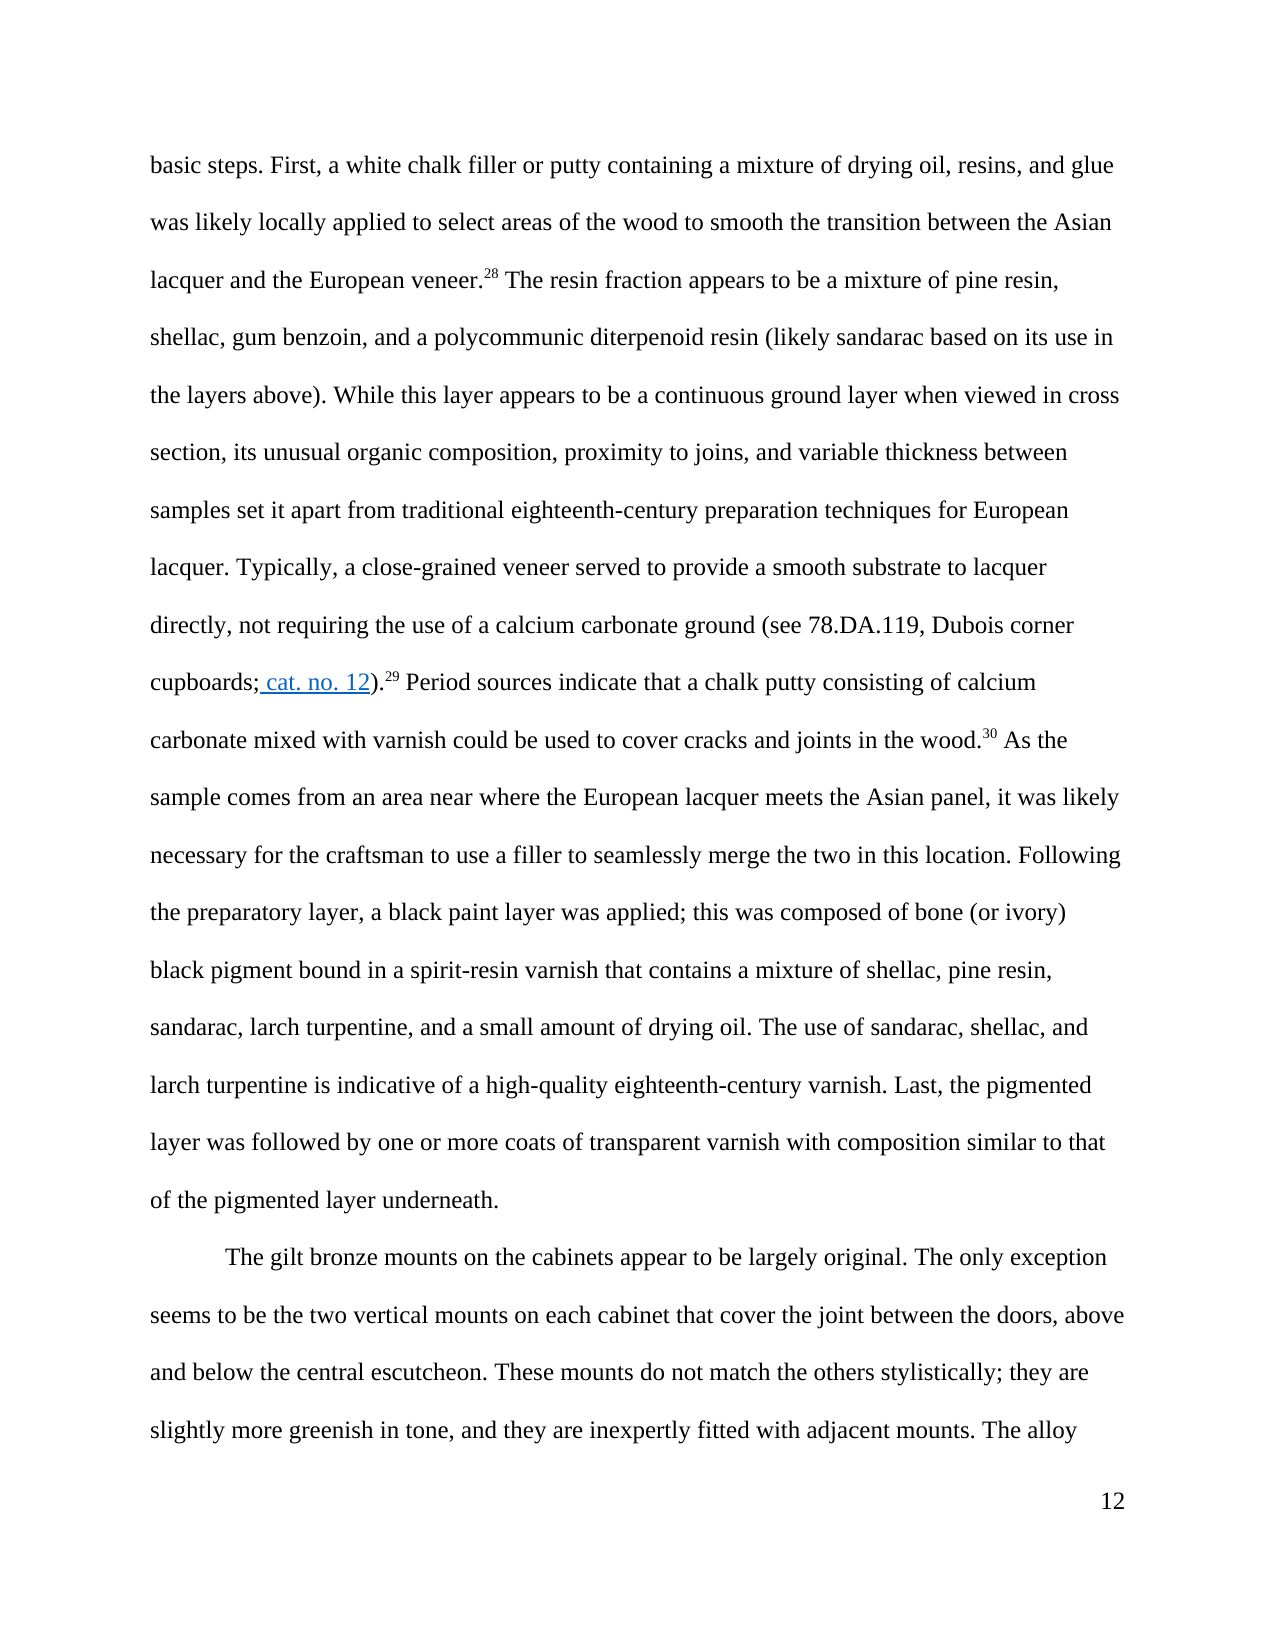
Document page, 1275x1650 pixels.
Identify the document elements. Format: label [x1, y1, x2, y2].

text [150, 1242, 1125, 1444]
text [150, 150, 1125, 1214]
